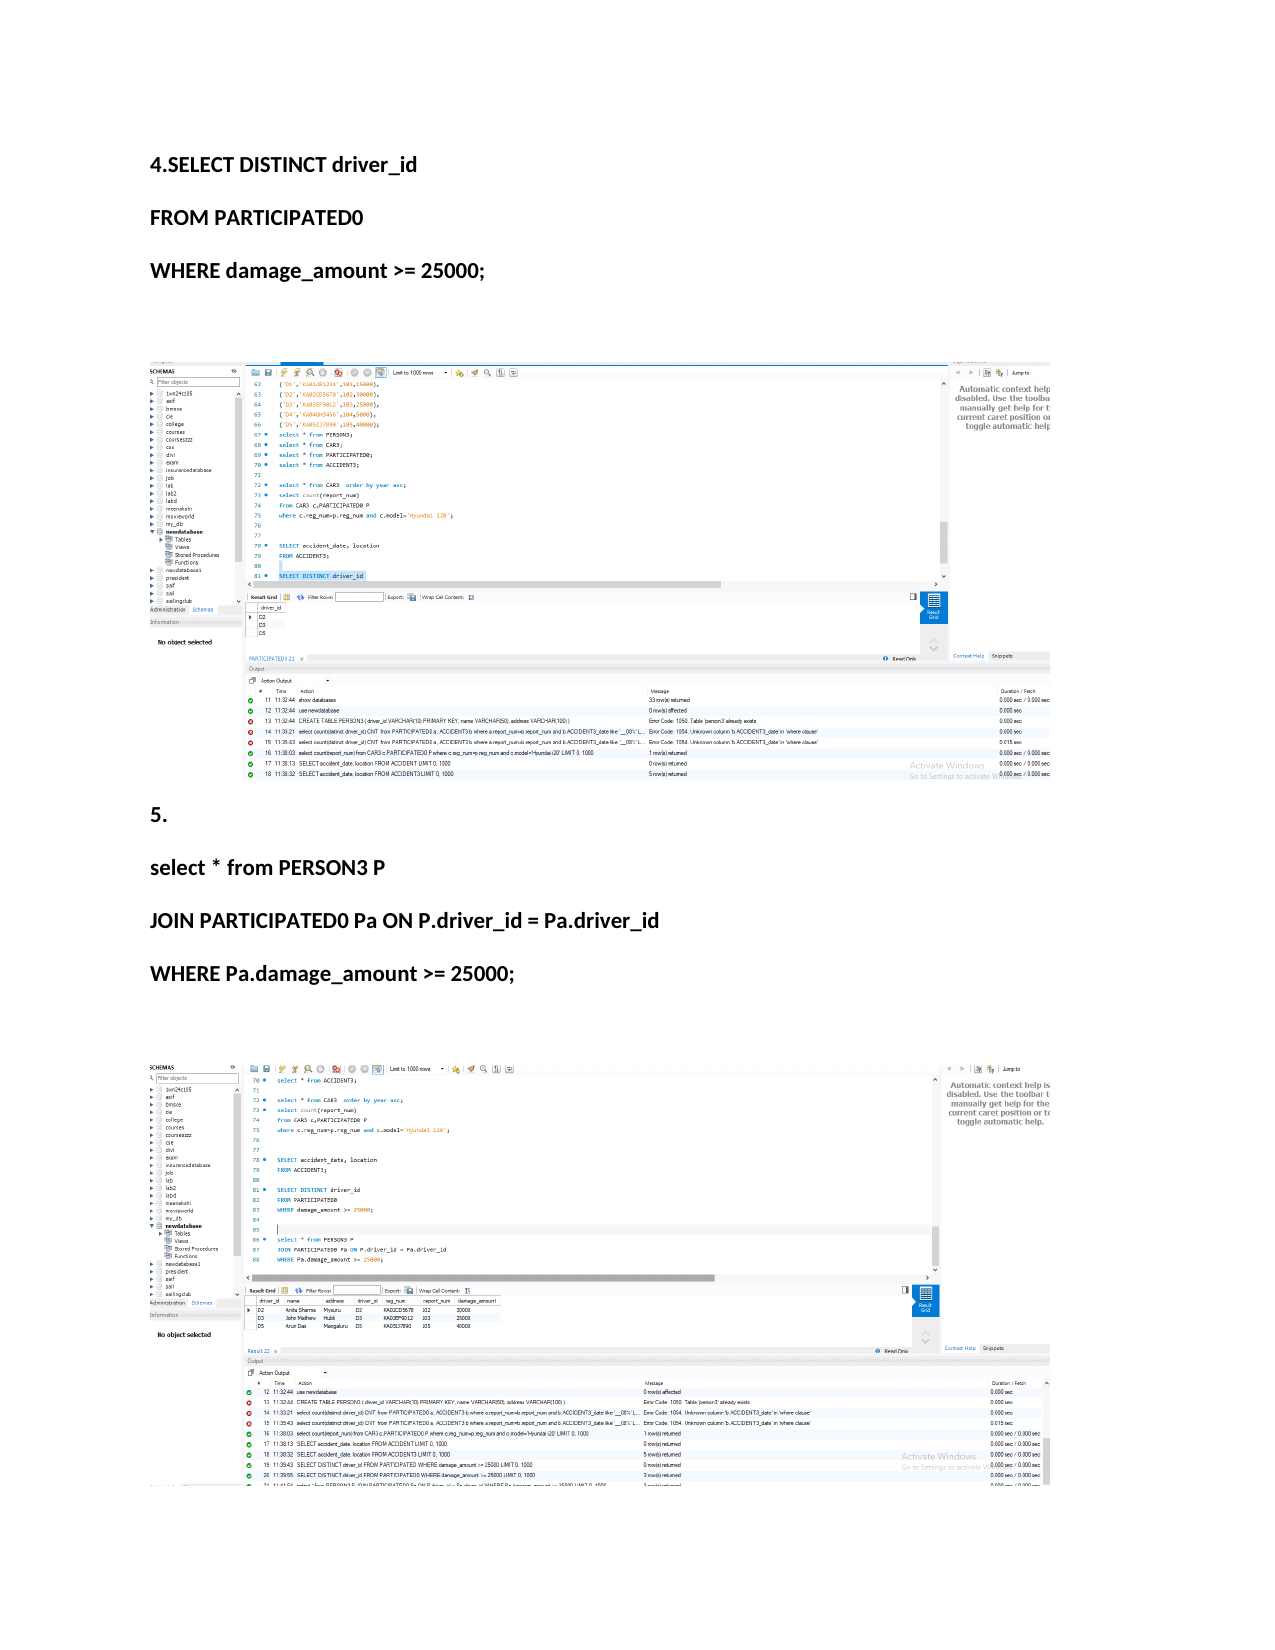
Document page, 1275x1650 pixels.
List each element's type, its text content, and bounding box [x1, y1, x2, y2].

text FROM PARTICIPATED0 [150, 203, 1125, 231]
text select * from PERSON3 P [150, 853, 1125, 881]
text WHERE damage_amount >= 25000; [150, 256, 1125, 284]
text 5. [150, 800, 1125, 828]
picture [150, 362, 1050, 780]
text JOIN PARTICIPATED0 Pa ON P.driver_id = Pa.driver_id [150, 906, 1125, 934]
text 4.SELECT DISTINCT driver_id [150, 150, 1125, 178]
picture [150, 1065, 1050, 1486]
text WHERE Pa.damage_amount >= 25000; [150, 959, 1125, 987]
